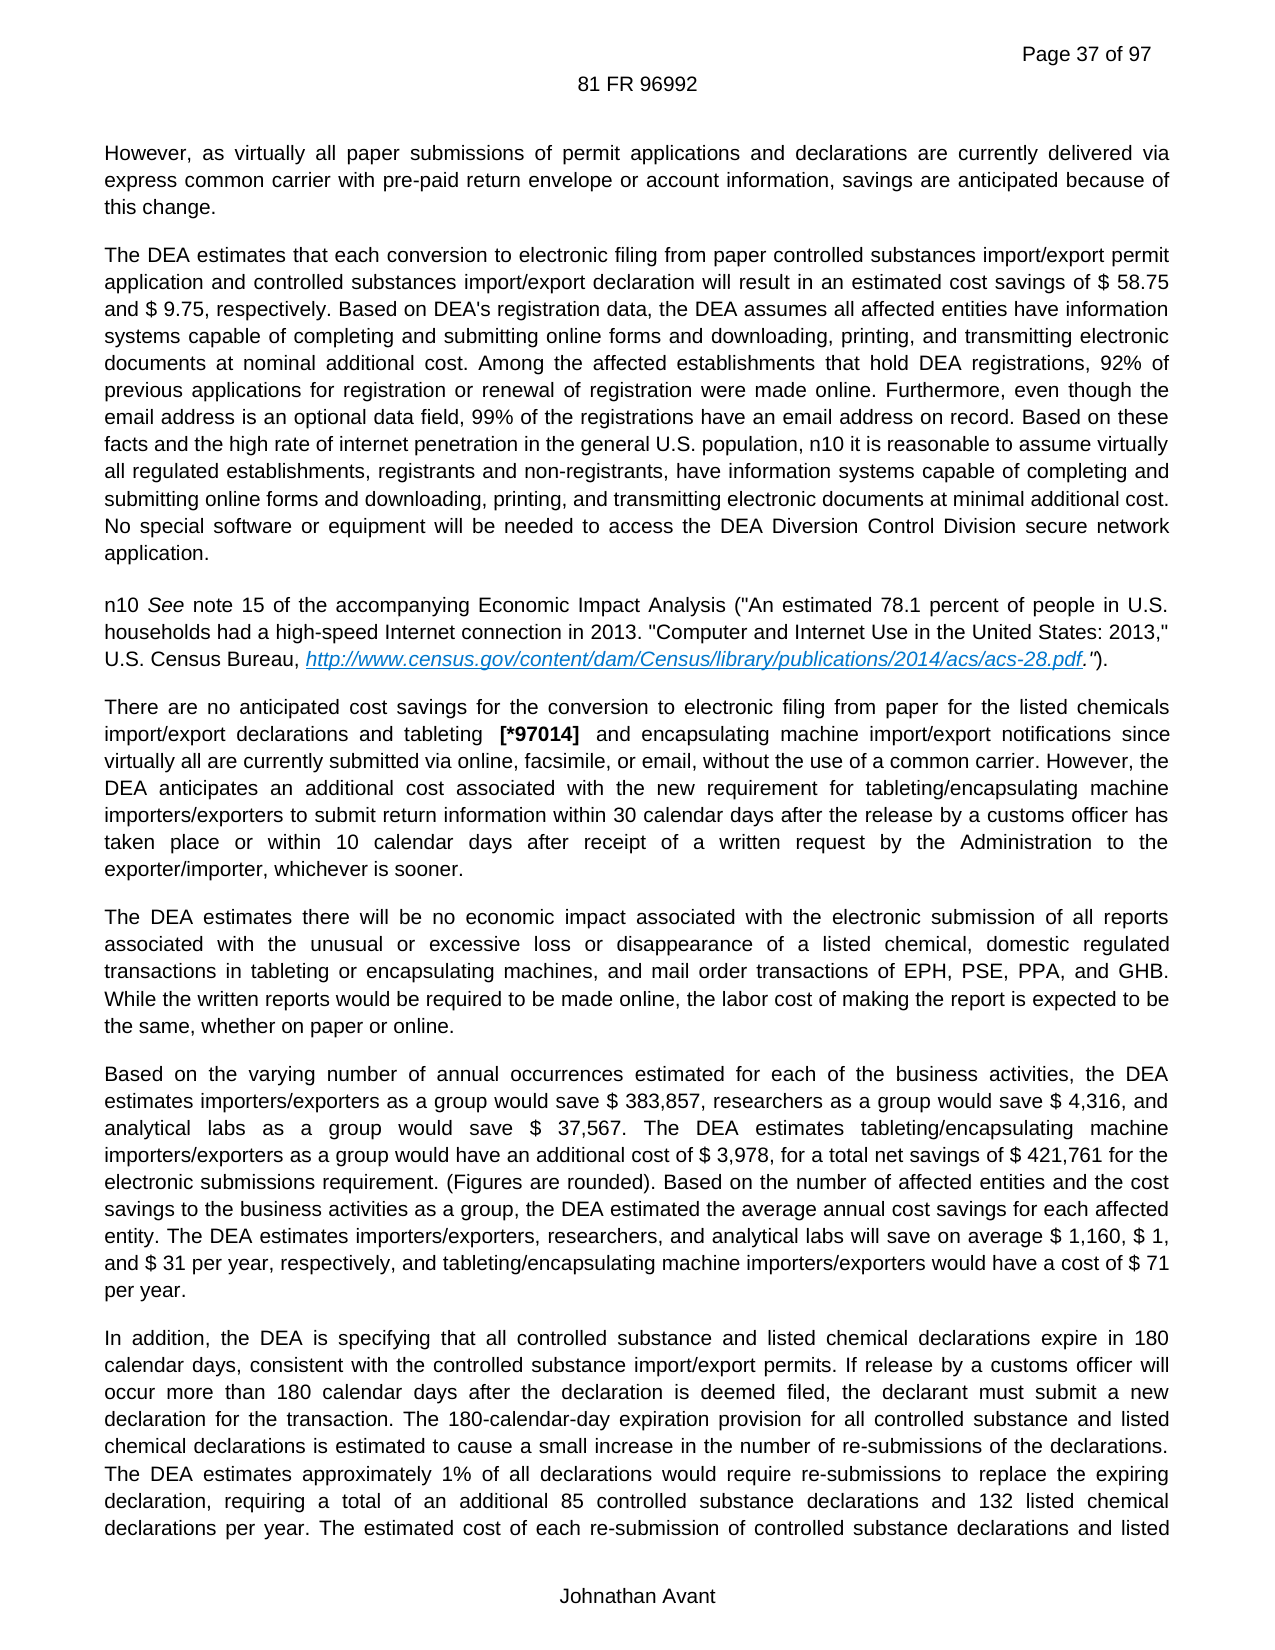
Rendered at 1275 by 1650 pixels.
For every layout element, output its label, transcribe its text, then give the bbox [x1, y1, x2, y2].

text Based on the varying number of annual occurrences estimated for each of the business activities, the DEA estimates importers/exporters as a group would save $ 383,857, researchers as a group would save $ 4,316, and analytical labs as a group would save $ 37,567. The DEA estimates tableting/encapsulating machine importers/exporters as a group would have an additional cost of $ 3,978, for a total net savings of $ 421,761 for the electronic submissions requirement. (Figures are rounded). Based on the number of affected entities and the cost savings to the business activities as a group, the DEA estimated the average annual cost savings for each affected entity. The DEA estimates importers/exporters, researchers, and analytical labs will save on average $ 1,160, $ 1, and $ 31 per year, respectively, and tableting/encapsulating machine importers/exporters would have a cost of $ 71 per year. [104, 1058, 1171, 1302]
text n10 See note 15 of the accompanying Economic Impact Analysis ("An estimated 78.1 percent of people in U.S. households had a high-speed Internet connection in 2013. "Computer and Internet Use in the United States: 2013," U.S. Census Bureau, http://www.census.gov/content/dam/Census/library/publications/2014/acs/acs-28.pdf."). [104, 589, 1171, 671]
text There are no anticipated cost savings for the conversion to electronic filing from paper for the listed chemicals import/export declarations and tableting [*97014] and encapsulating machine import/export notifications since virtually all are currently submitted via online, facsimile, or email, without the use of a common carrier. However, the DEA anticipates an additional cost associated with the new requirement for tableting/encapsulating machine importers/exporters to submit return information within 30 calendar days after the release by a customs officer has taken place or within 10 calendar days after receipt of a written request by the Administration to the exporter/importer, whichever is sooner. [104, 692, 1171, 881]
text The DEA estimates there will be no economic impact associated with the electronic submission of all reports associated with the unusual or excessive loss or disappearance of a listed chemical, domestic regulated transactions in tableting or encapsulating machines, and mail order transactions of EPH, PSE, PPA, and GHB. While the written reports would be required to be made online, the labor cost of making the report is expected to be the same, whether on paper or online. [104, 902, 1171, 1037]
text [104, 137, 1171, 219]
text The DEA estimates that each conversion to electronic filing from paper controlled substances import/export permit application and controlled substances import/export declaration will result in an estimated cost savings of $ 58.75 and $ 9.75, respectively. Based on DEA's registration data, the DEA assumes all affected entities have information systems capable of completing and submitting online forms and downloading, printing, and transmitting electronic documents at nominal additional cost. Among the affected establishments that hold DEA registrations, 92% of previous applications for registration or renewal of registration were made online. Furthermore, even though the email address is an optional data field, 99% of the registrations have an email address on record. Based on these facts and the high rate of internet penetration in the general U.S. population, n10 it is reasonable to assume virtually all regulated establishments, registrants and non-registrants, have information systems capable of completing and submitting online forms and downloading, printing, and transmitting electronic documents at minimal additional cost. No special software or equipment will be needed to access the DEA Diversion Control Division secure network application. [104, 239, 1171, 564]
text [104, 1323, 1171, 1539]
